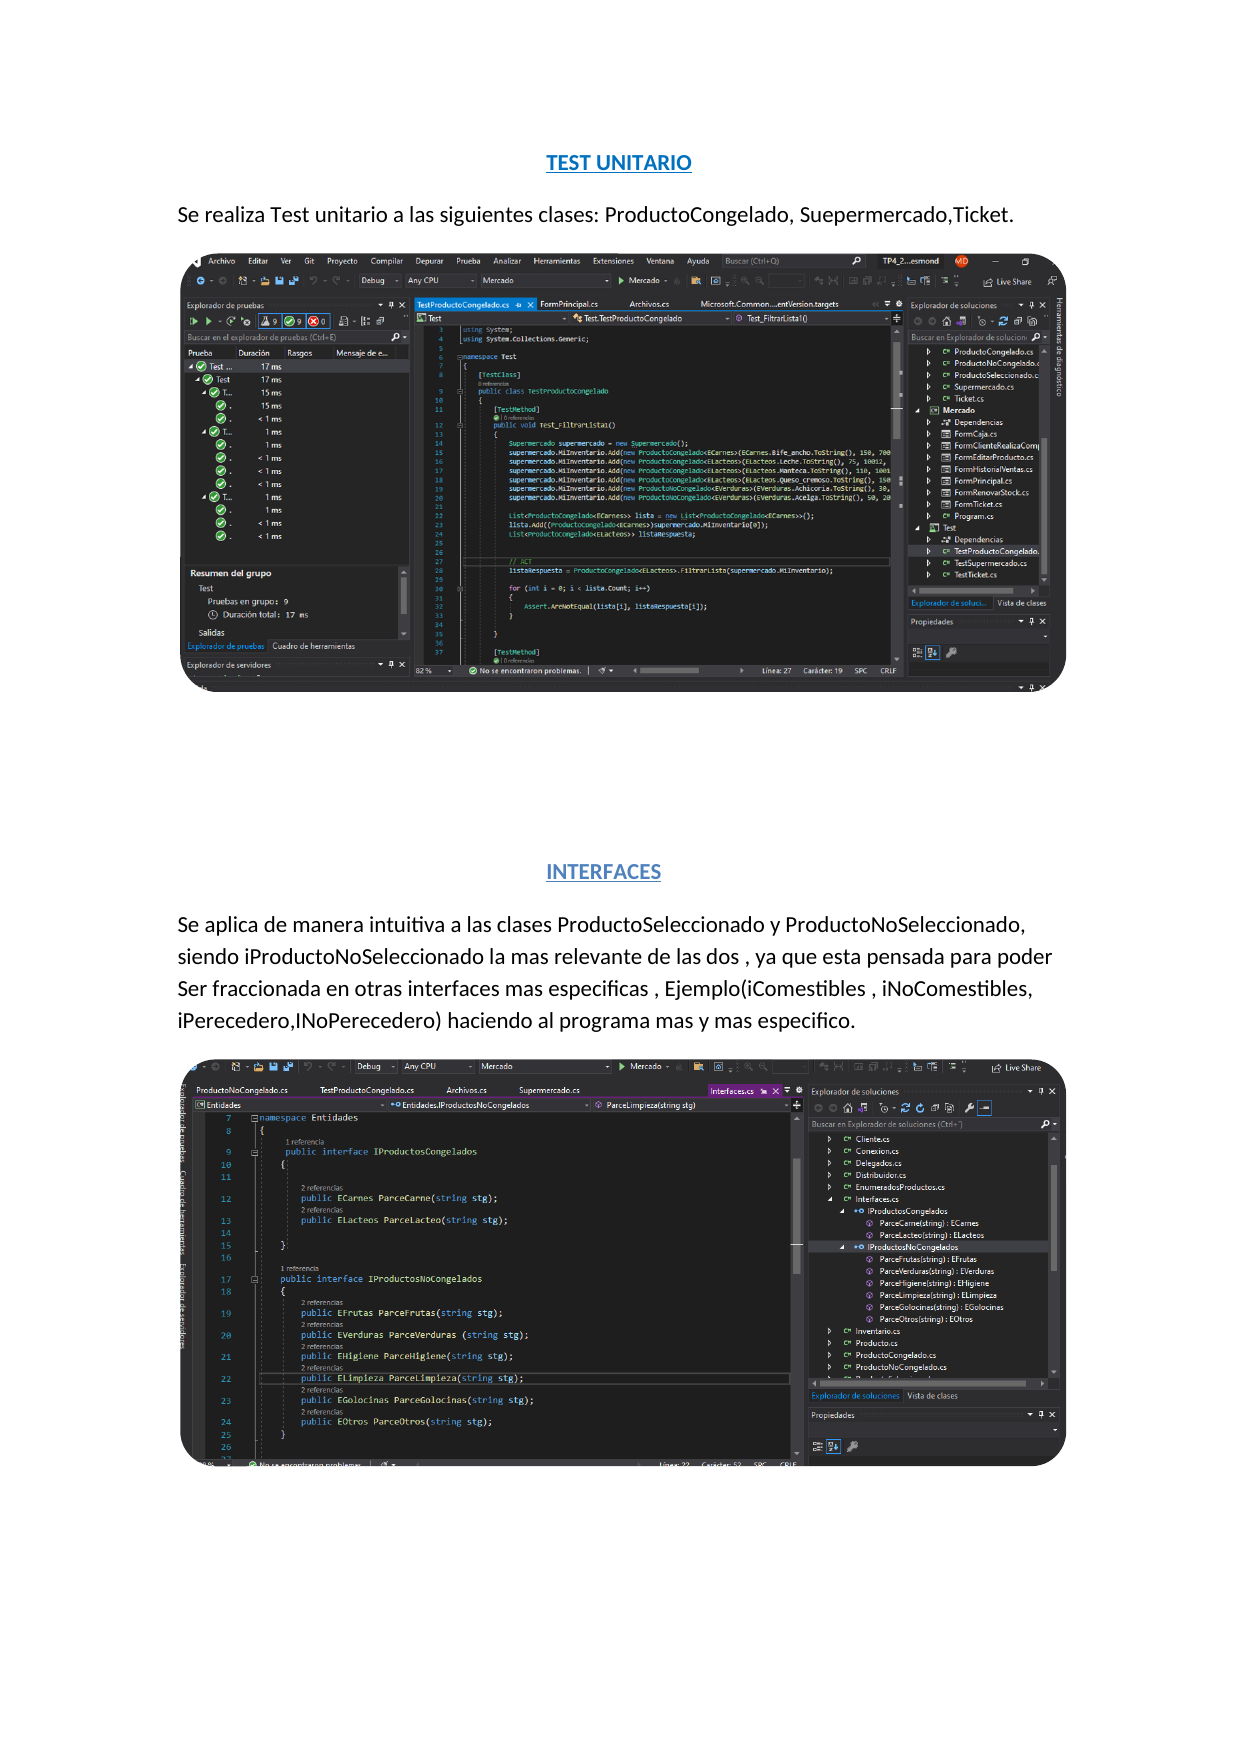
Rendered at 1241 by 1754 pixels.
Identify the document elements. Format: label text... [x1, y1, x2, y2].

text Se realiza Test unitario a las siguientes clases: ProductoCongelado, Suepermercado,Ticket. [177, 201, 1063, 229]
picture [180, 1059, 1067, 1467]
text INTERFACES [177, 857, 1063, 885]
text Se aplica de manera intuitiva a las clases ProductoSeleccionado y ProductoNoSeleccionado, siendo iProductoNoSeleccionado la mas relevante de las dos , ya que esta pensada para poder Ser fraccionada en otras interfaces mas especificas , Ejemplo(iComestibles , iNoComestibles, iPerecedero,INoPerecedero) haciendo al programa mas y mas especifico. [177, 910, 1063, 1034]
text TEST UNITARIO [177, 148, 1063, 176]
picture [180, 253, 1067, 692]
